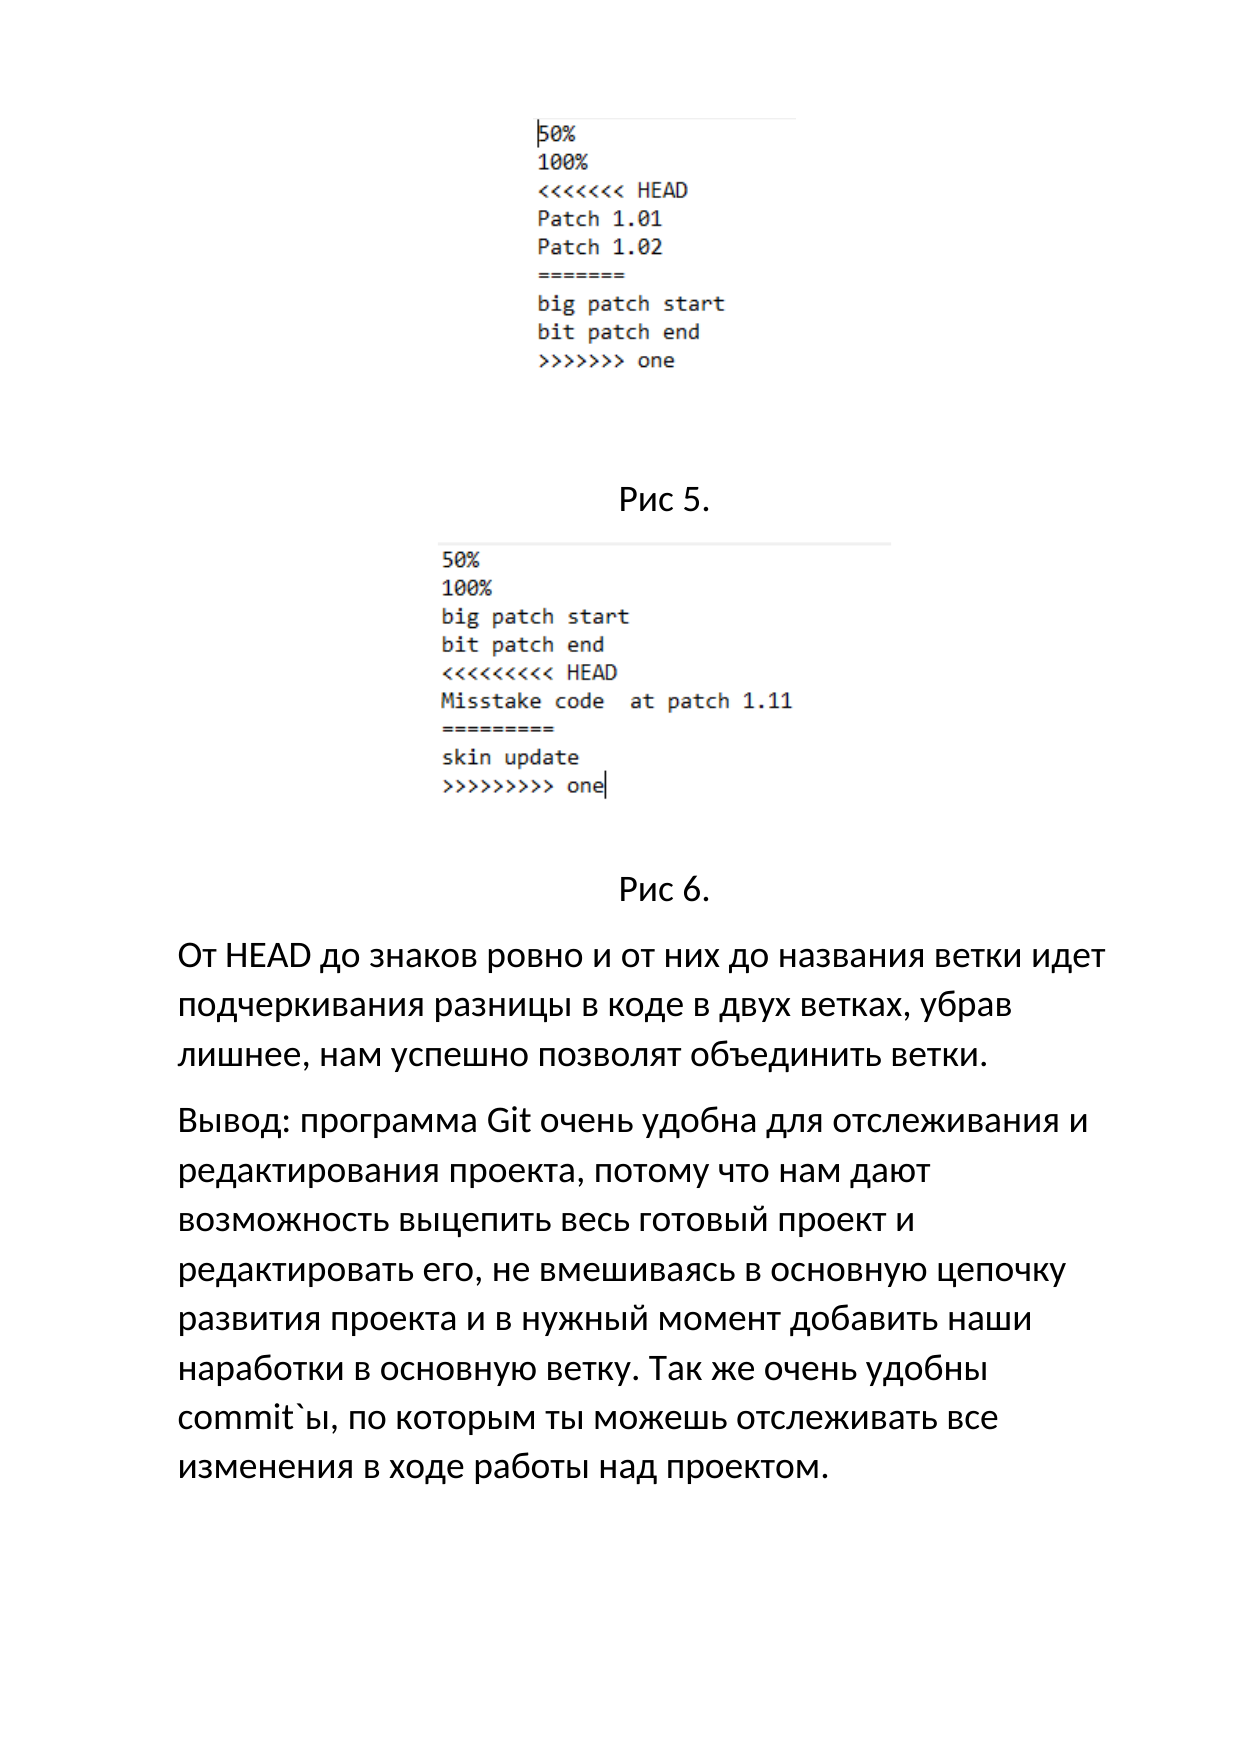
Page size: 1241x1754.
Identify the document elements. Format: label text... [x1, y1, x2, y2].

text Рис 6. [177, 865, 1152, 911]
text Рис 5. [177, 475, 1152, 521]
text От HEAD до знаков ровно и от них до названия ветки идет подчеркивания разницы в коде в двух ветках, убрав лишнее, нам успешно позволят объединить ветки. [177, 931, 1152, 1076]
picture [437, 541, 892, 846]
text Вывод: программа Git очень удобна для отслеживания и редактирования проекта, потому что нам дают возможность выцепить весь готовый проект и редактировать его, не вмешиваясь в основную цепочку развития проекта и в нужный момент добавить наши наработки в основную ветку. Так же очень удобны commit`ы, по которым ты можешь отслеживать все изменения в ходе работы над проектом. [177, 1096, 1152, 1488]
picture [533, 118, 796, 457]
